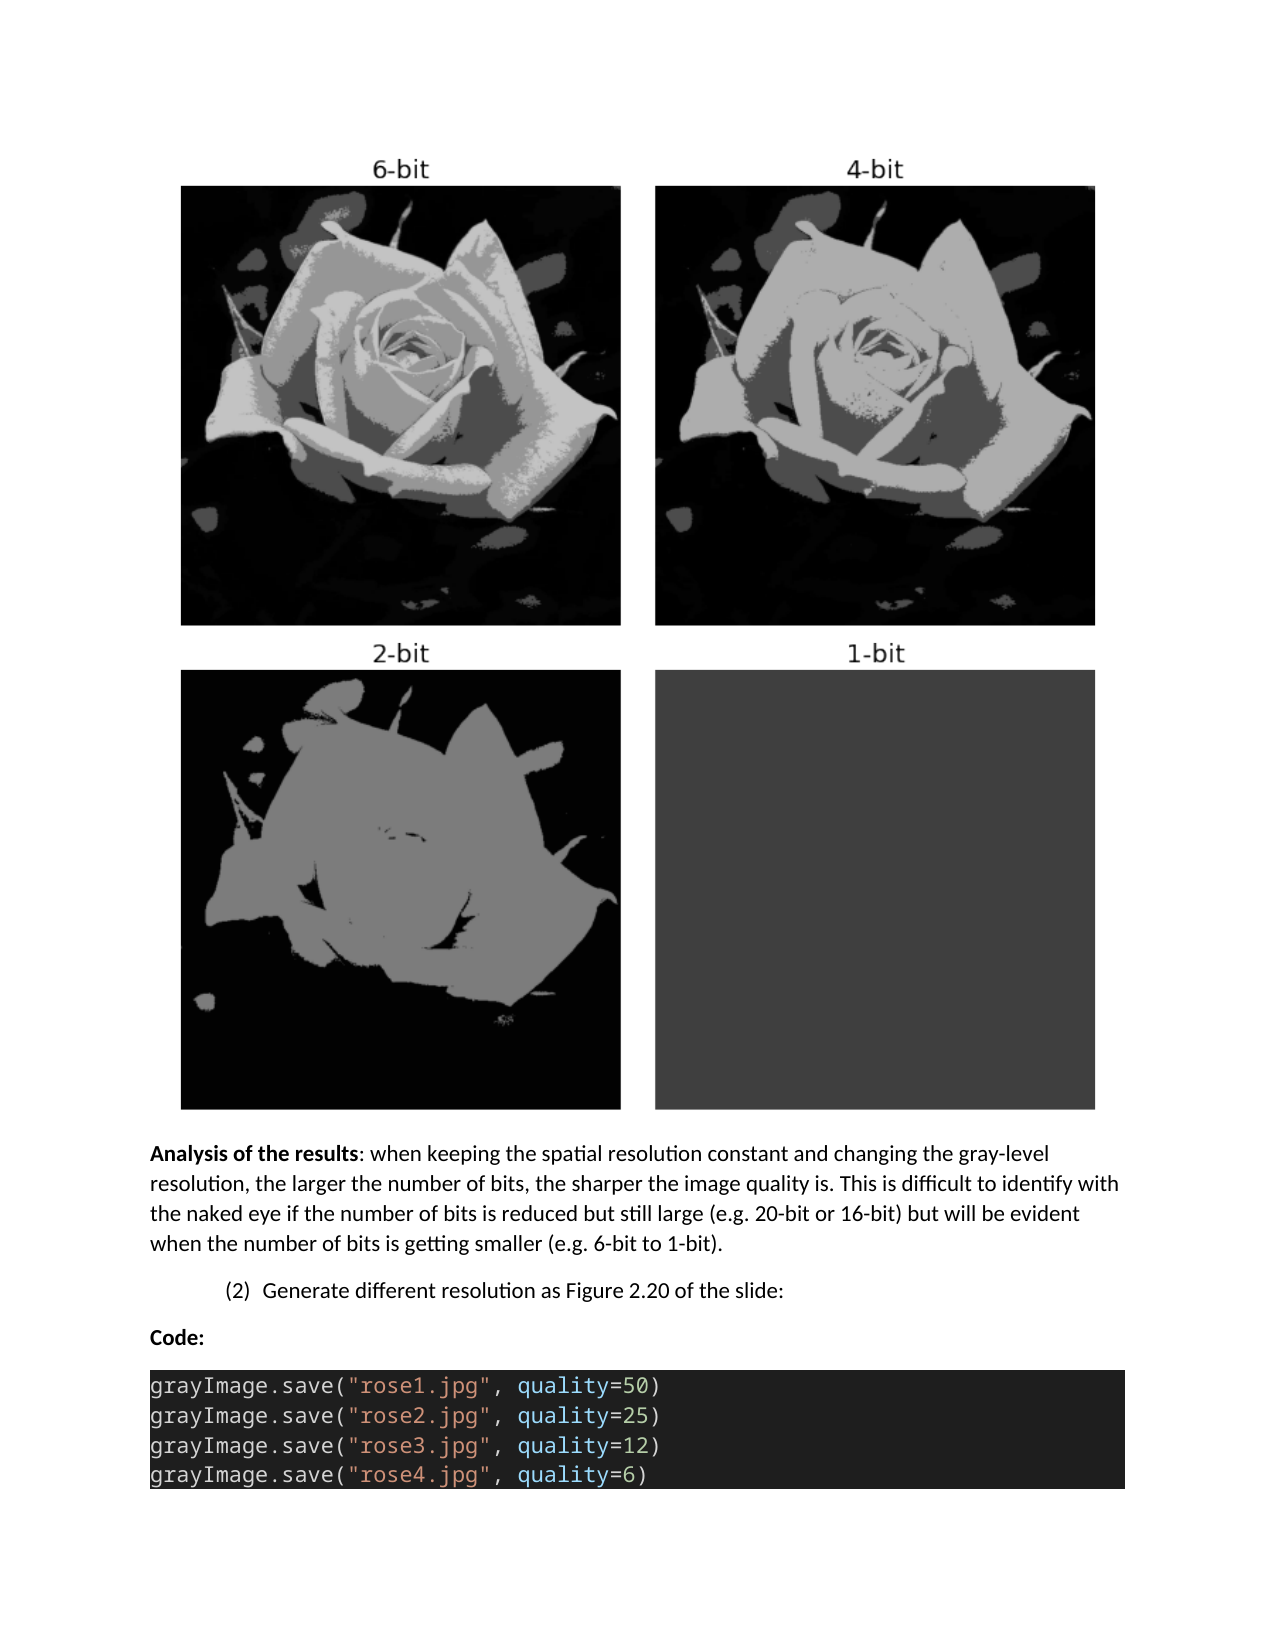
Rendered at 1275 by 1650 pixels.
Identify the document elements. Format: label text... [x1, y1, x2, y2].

text grayImage.save("rose2.jpg", quality=25) [150, 1400, 1125, 1430]
list Generate different resolution as Figure 2.20 of the slide: [225, 1276, 1125, 1304]
text grayImage.save("rose3.jpg", quality=12) [150, 1430, 1125, 1459]
text grayImage.save("rose4.jpg", quality=6) [150, 1459, 1125, 1489]
text Analysis of the results: when keeping the spatial resolution constant and changing the gray-level resolution, the larger the number of bits, the sharper the image quality is. This is difficult to identify with the naked eye if the number of bits is reduced but still large (e.g. 20-bit or 16-bit) but will be evident when the number of bits is getting smaller (e.g. 6-bit to 1-bit). [150, 1139, 1125, 1257]
text Code: [150, 1323, 1125, 1351]
picture [171, 150, 1104, 1120]
text grayImage.save("rose1.jpg", quality=50) [150, 1370, 1125, 1400]
